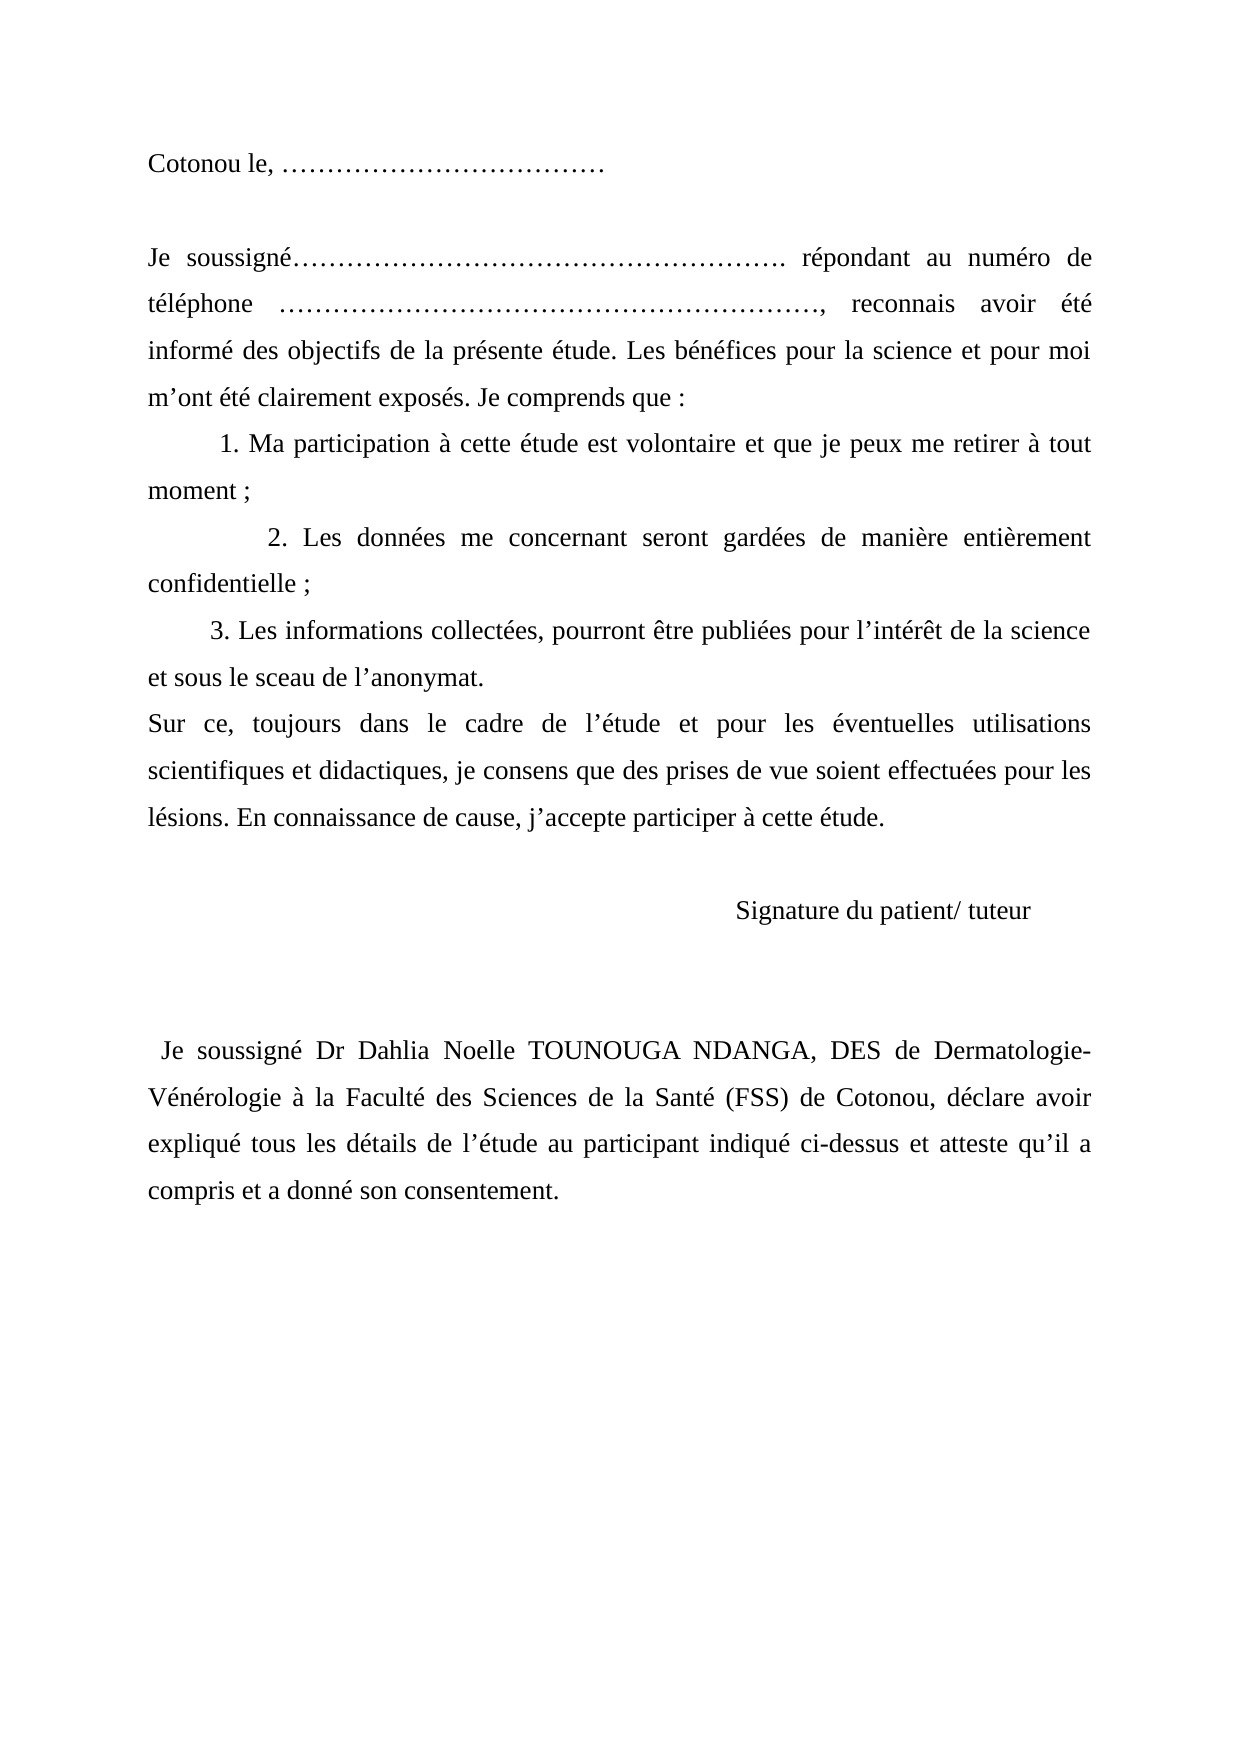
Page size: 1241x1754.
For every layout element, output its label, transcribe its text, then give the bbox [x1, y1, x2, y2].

text Cotonou le, ……………………………… [148, 148, 1093, 179]
text Sur ce, toujours dans le cadre de l’étude et pour les éventuelles utilisations scientifiques et didactiques, je consens que des prises de vue soient effectuées pour les lésions. En connaissance de cause, j’accepte participer à cette étude. [148, 708, 1093, 832]
text Je soussigné………………………………………………. répondant au numéro de téléphone ……………………………………………………, reconnais avoir été informé des objectifs de la présente étude. Les bénéfices pour la science et pour moi m’ont été clairement exposés. Je comprends que : [148, 241, 1093, 412]
text Je soussigné Dr Dahlia Noelle TOUNOUGA NDANGA, DES de Dermatologie-Vénérologie à la Faculté des Sciences de la Santé (FSS) de Cotonou, déclare avoir expliqué tous les détails de l’étude au participant indiqué ci-dessus et atteste qu’il a compris et a donné son consentement. [148, 1034, 1093, 1205]
text 2. Les données me concernant seront gardées de manière entièrement confidentielle ; [148, 521, 1093, 599]
text Signature du patient/ tuteur [148, 894, 1093, 925]
text 1. Ma participation à cette étude est volontaire et que je peux me retirer à tout moment ; [148, 428, 1093, 505]
text 3. Les informations collectées, pourront être publiées pour l’intérêt de la science et sous le sceau de l’anonymat. [148, 614, 1093, 692]
